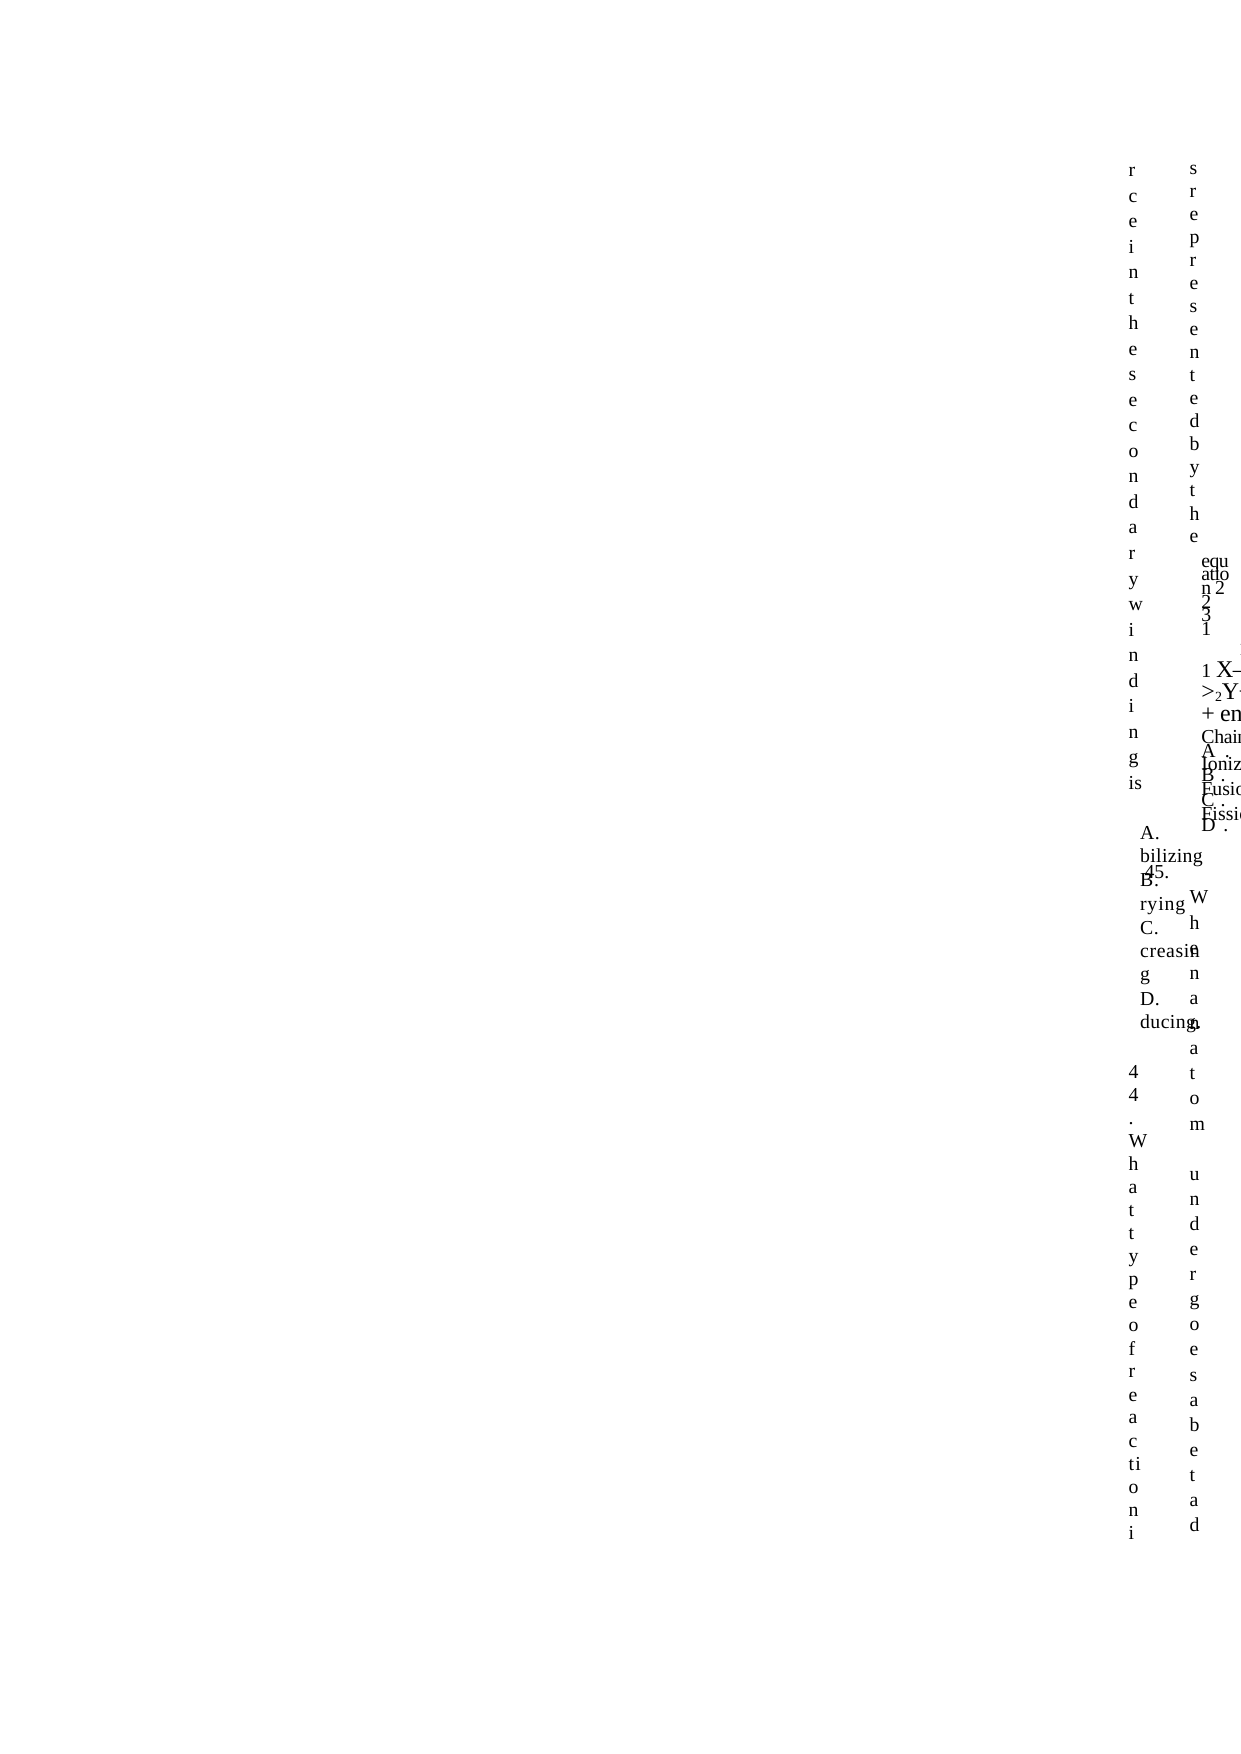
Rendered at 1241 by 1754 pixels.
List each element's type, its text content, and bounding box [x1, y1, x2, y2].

text 1 X+ 1 X—>2Y+on + energy Chain. [1201, 638, 1240, 748]
text equation 2 2 3 1 [1201, 556, 1237, 638]
list stabilizing [1140, 821, 1166, 867]
text 45. When an atom undergoes a beta decay, the atomic number of the nucleus [1189, 859, 1203, 1537]
list increasing [1140, 916, 1166, 985]
text 43. The electromotive force in the secondary winding is [1128, 156, 1142, 794]
list reducing. [1140, 987, 1166, 1033]
list varying [1140, 868, 1166, 914]
text 44. What type of reaction is represented by the [1189, 156, 1203, 548]
text 44. What type of reaction is represented by the [1128, 1060, 1142, 1544]
